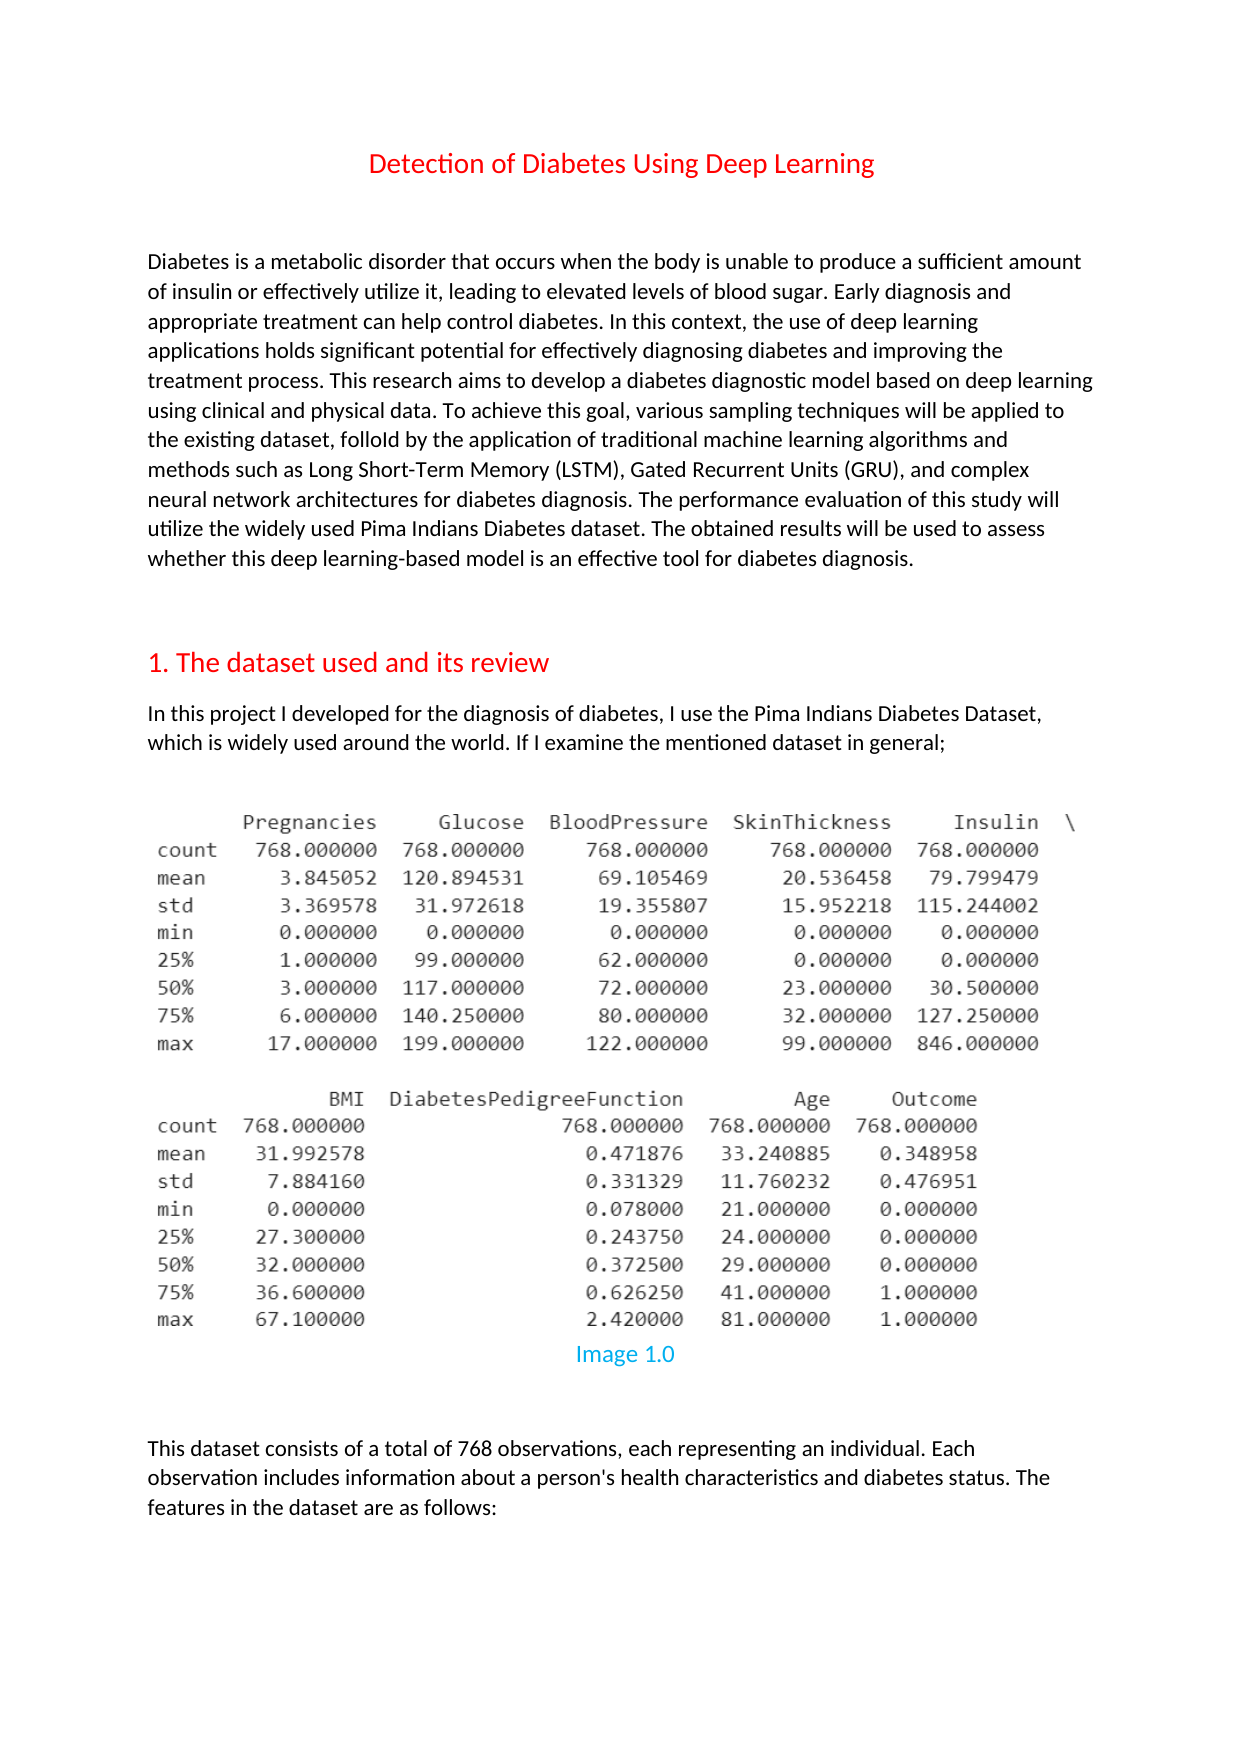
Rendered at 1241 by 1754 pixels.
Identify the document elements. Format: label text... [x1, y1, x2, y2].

picture [157, 814, 1075, 1326]
text This dataset consists of a total of 768 observations, each representing an individual. Each observation includes information about a person's health characteristics and diabetes status. The features in the dataset are as follows: [147, 1434, 1089, 1521]
text Diabetes is a metabolic disorder that occurs when the body is unable to produce a sufficient amount of insulin or effectively utilize it, leading to elevated levels of blood sugar. Early diagnosis and appropriate treatment can help control diabetes. In this context, the use of deep learning applications holds significant potential for effectively diagnosing diabetes and improving the [147, 247, 1089, 364]
text Image 1.0 [214, 1326, 1037, 1368]
text methods such as Long Short-Term Memory (LSTM), Gated Recurrent Units (GRU), and complex neural network architectures for diabetes diagnosis. The performance evaluation of this study will utilize the widely used Pima Indians Diabetes dataset. The obtained results will be used to assess whether this deep learning-based model is an effective tool for diabetes diagnosis. [147, 455, 1089, 572]
subtitle Detection of Diabetes Using Deep Learning [214, 145, 1029, 181]
text In this project I developed for the diagnosis of diabetes, I use the Pima Indians Diabetes Dataset, which is widely used around the world. If I examine the mentioned dataset in general; [147, 699, 1089, 757]
subtitle The dataset used and its review [147, 644, 1240, 679]
text treatment process. This research aims to develop a diabetes diagnostic model based on deep learning using clinical and physical data. To achieve this goal, various sampling techniques will be applied to the existing dataset, folloId by the application of traditional machine learning algorithms and [147, 366, 1095, 453]
